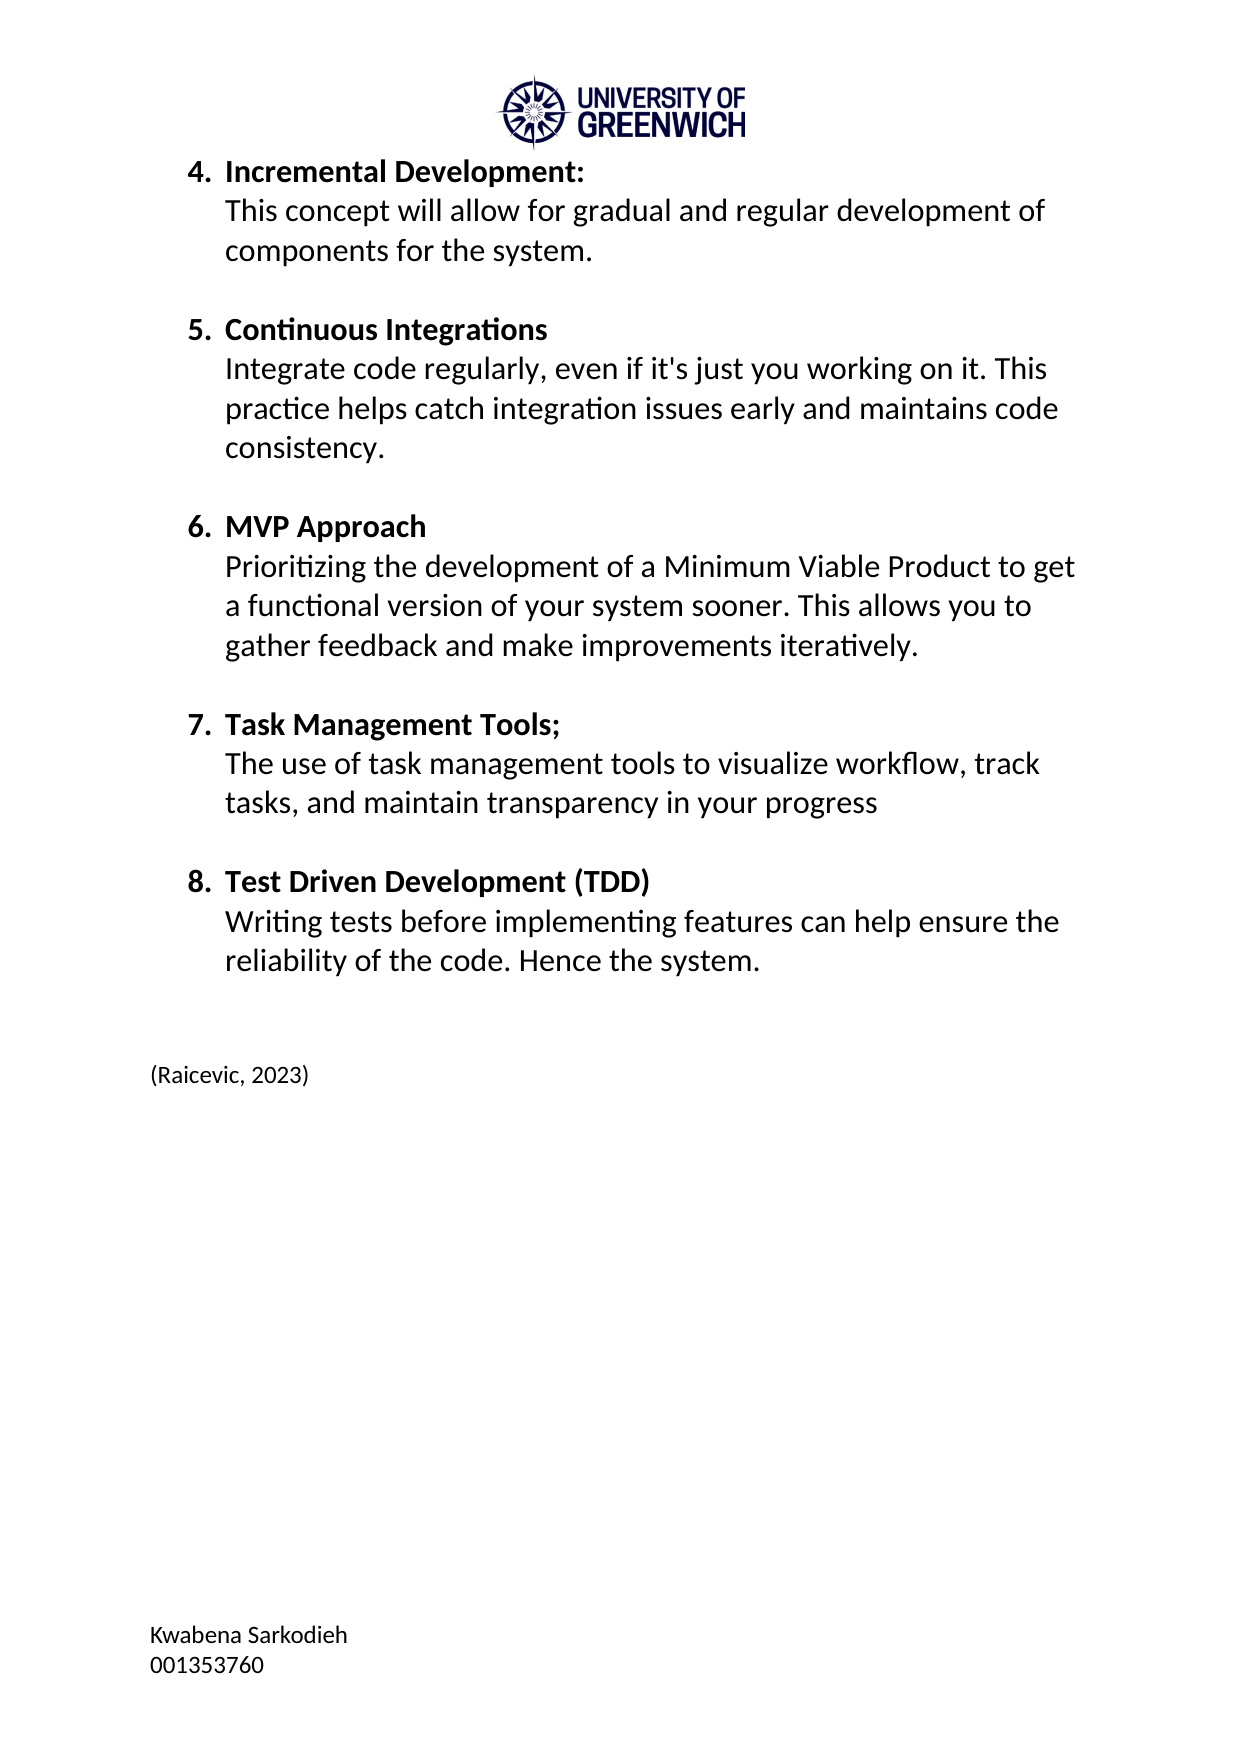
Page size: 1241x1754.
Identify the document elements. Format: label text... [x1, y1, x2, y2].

list Prioritizing the development of a Minimum Viable Product to get a functional version of your system sooner. This allows you to gather feedback and make improvements iteratively. [225, 546, 1090, 664]
list Writing tests before implementing features can help ensure the reliability of the code. Hence the system. [225, 901, 1090, 980]
list MVP Approach [187, 506, 1090, 546]
list Integrate code regularly, even if it's just you working on it. This practice helps catch integration issues early and maintains code consistency. [225, 348, 1090, 467]
list The use of task management tools to visualize workflow, track tasks, and maintain transparency in your progress [225, 743, 1090, 822]
list This concept will allow for gradual and regular development of components for the system. [225, 190, 1090, 269]
list Test Driven Development (TDD) [187, 861, 1090, 901]
picture [495, 73, 745, 151]
list Incremental Development: [187, 151, 1090, 190]
list Task Management Tools; [187, 703, 1090, 743]
list Continuous Integrations [187, 309, 1090, 348]
